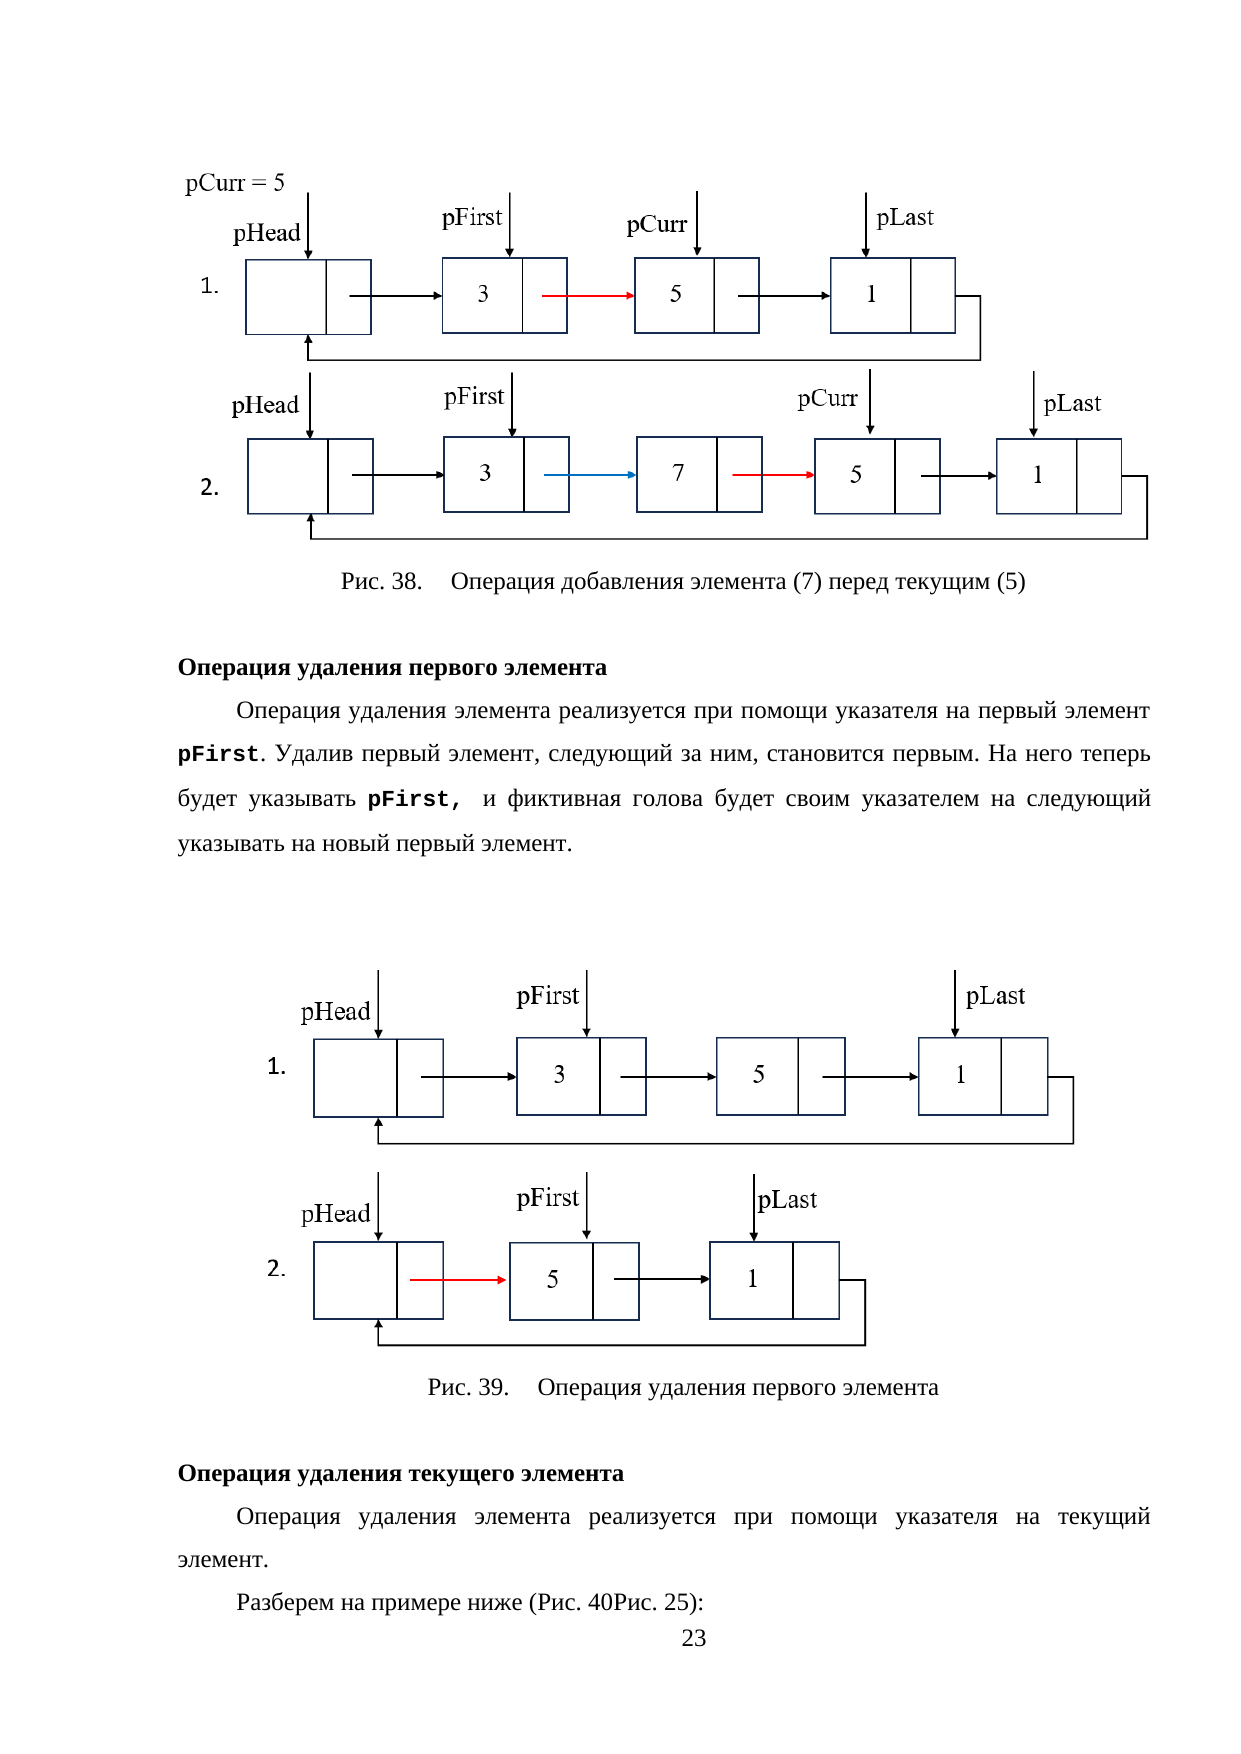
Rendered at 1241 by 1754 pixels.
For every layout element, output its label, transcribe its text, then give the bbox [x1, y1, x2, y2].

picture [177, 161, 1152, 552]
text Операция удаления первого элемента [215, 1372, 1152, 1401]
text Операция добавления элемента (7) перед текущим (5) [215, 566, 1152, 595]
text Операция удаления элемента реализуется при помощи указателя на текущий элемент. [177, 1501, 1152, 1573]
text Операция удаления первого элемента [177, 652, 1152, 681]
text Операция удаления элемента реализуется при помощи указателя на первый элемент pFirst. Удалив первый элемент, следующий за ним, становится первым. На него теперь будет указывать pFirst, и фиктивная голова будет своим указателем на следующий указывать на новый первый элемент. [177, 695, 1152, 856]
text Операция удаления текущего элемента [177, 1458, 1152, 1487]
picture [248, 957, 1080, 1358]
text Разберем на примере ниже (рис. 40): [177, 1587, 1152, 1616]
